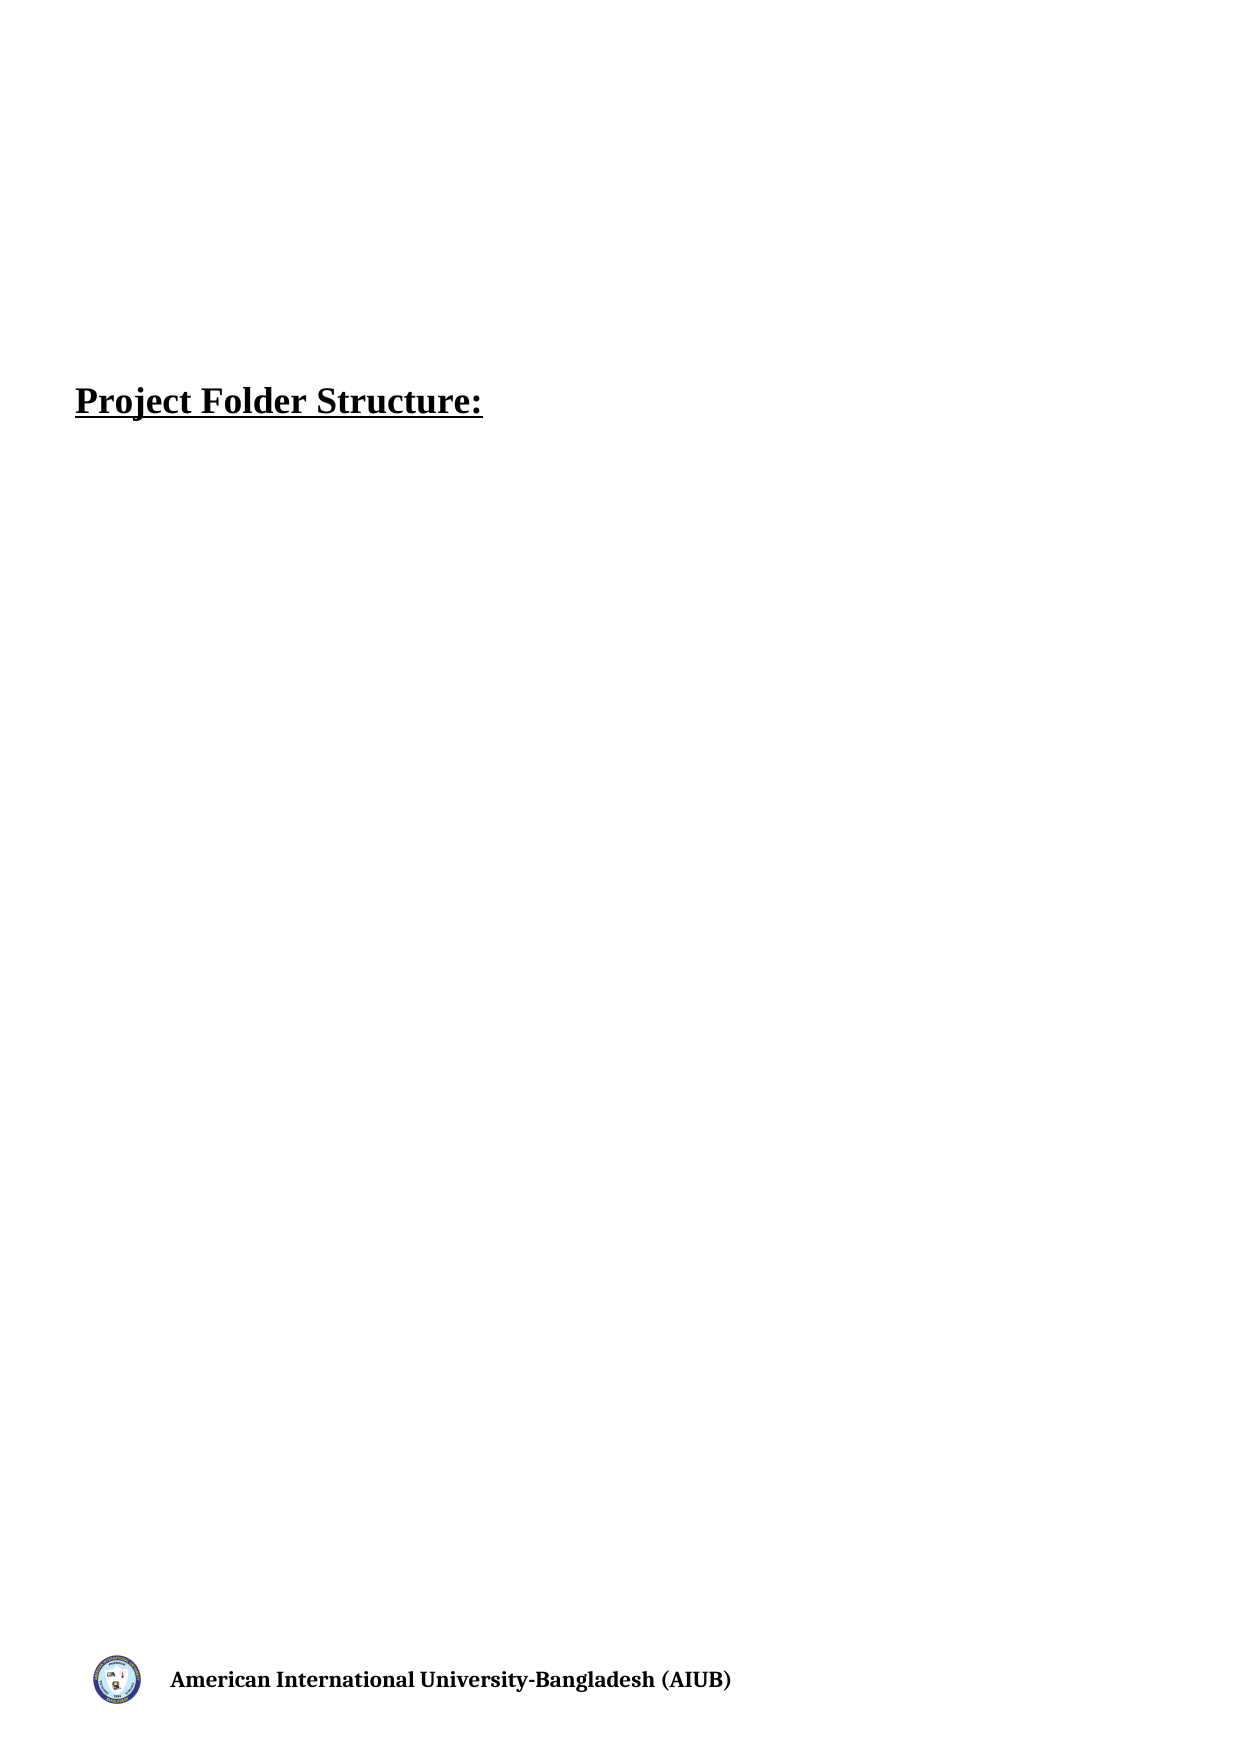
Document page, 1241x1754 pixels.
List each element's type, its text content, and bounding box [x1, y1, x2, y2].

picture [92, 1654, 142, 1705]
text Project Folder Structure: [75, 378, 1165, 422]
